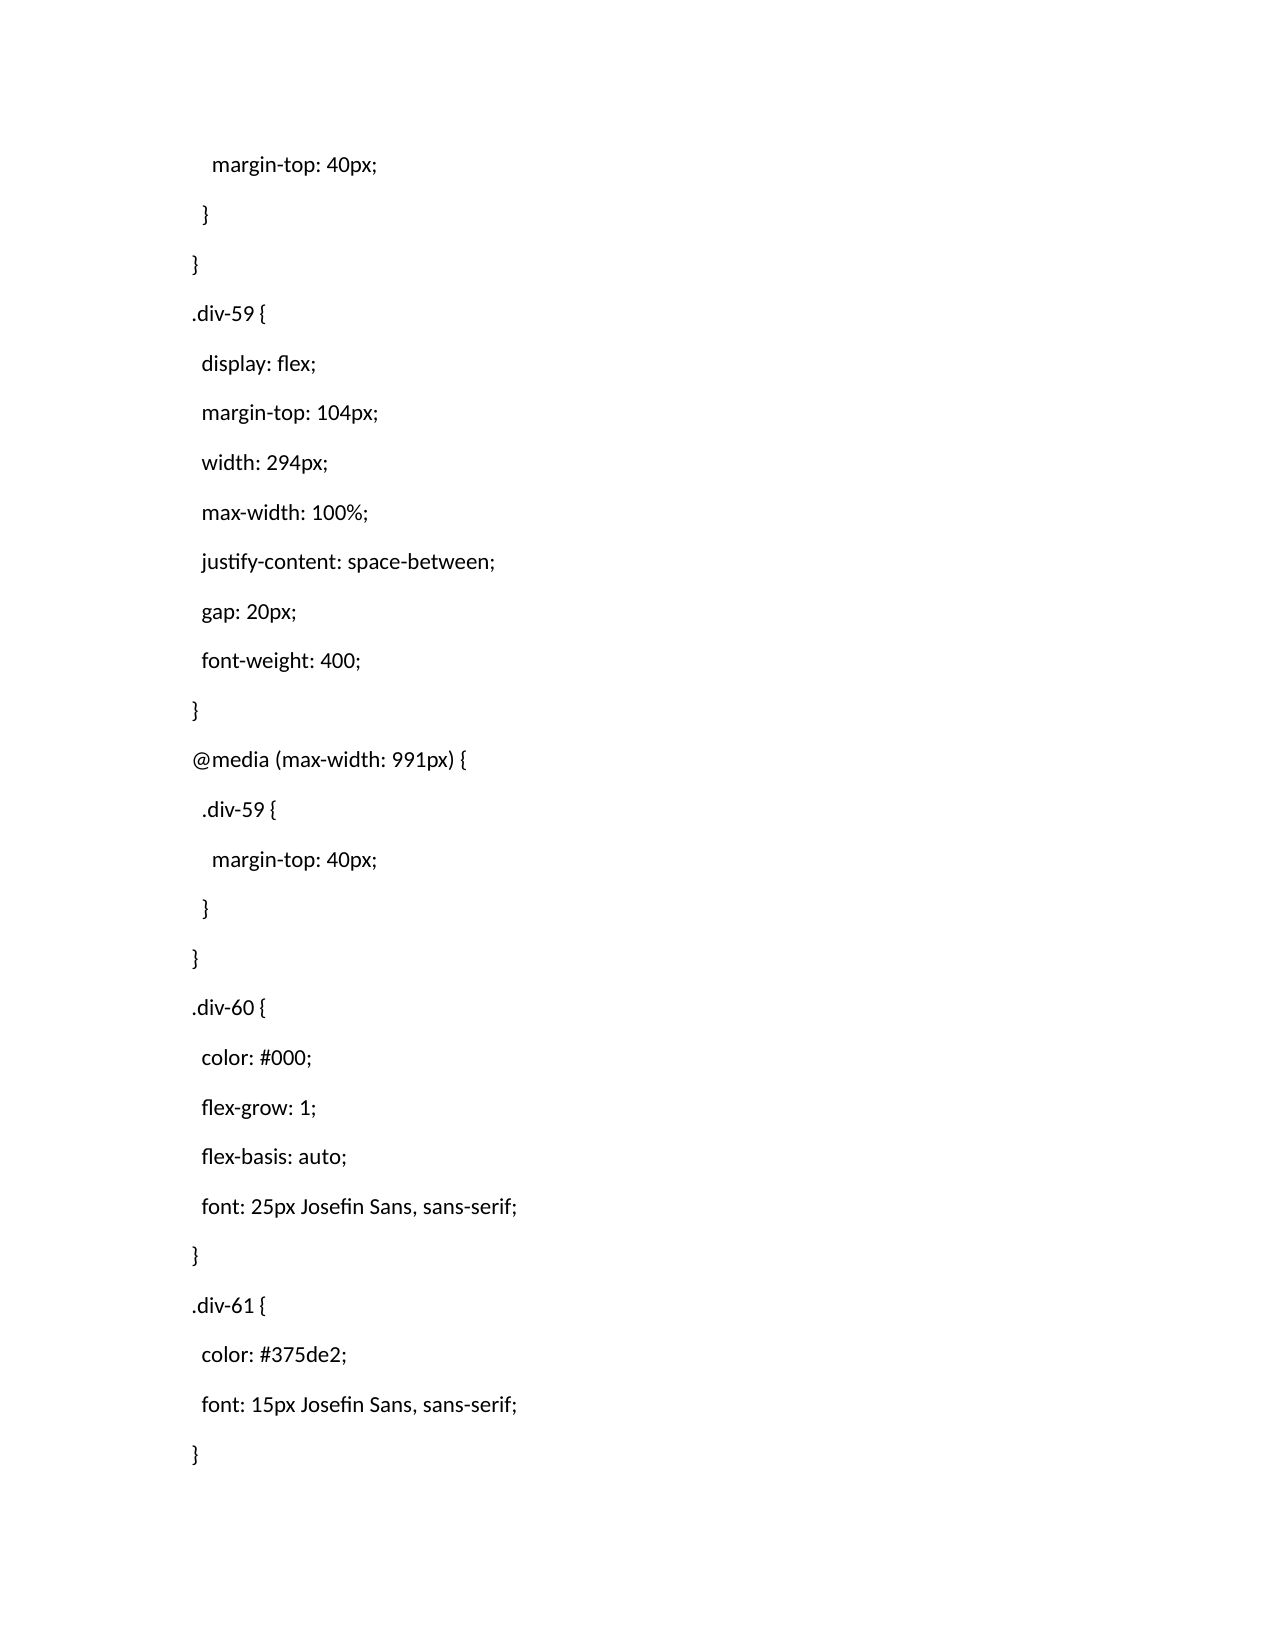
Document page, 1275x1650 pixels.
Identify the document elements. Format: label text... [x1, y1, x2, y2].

text margin-top: 40px; [150, 150, 1125, 179]
text .div-59 { [150, 794, 1125, 823]
text justify-content: space-between; [150, 547, 1125, 575]
text } [150, 943, 1125, 972]
text flex-basis: auto; [150, 1142, 1125, 1170]
text gap: 20px; [150, 596, 1125, 625]
text color: #000; [150, 1042, 1125, 1071]
text width: 294px; [150, 447, 1125, 476]
text font-weight: 400; [150, 646, 1125, 674]
text max-width: 100%; [150, 497, 1125, 526]
text margin-top: 104px; [150, 398, 1125, 427]
text } [150, 1241, 1125, 1269]
text } [150, 695, 1125, 724]
text } [150, 1439, 1125, 1468]
text font: 25px Josefin Sans, sans-serif; [150, 1191, 1125, 1220]
text font: 15px Josefin Sans, sans-serif; [150, 1389, 1125, 1418]
text } [150, 199, 1125, 228]
text display: flex; [150, 348, 1125, 377]
text color: #375de2; [150, 1340, 1125, 1369]
text margin-top: 40px; [150, 844, 1125, 873]
text @media (max-width: 991px) { [150, 745, 1125, 774]
text flex-grow: 1; [150, 1092, 1125, 1121]
text .div-60 { [150, 993, 1125, 1022]
text .div-61 { [150, 1290, 1125, 1319]
text .div-59 { [150, 299, 1125, 327]
text } [150, 894, 1125, 922]
text } [150, 249, 1125, 278]
